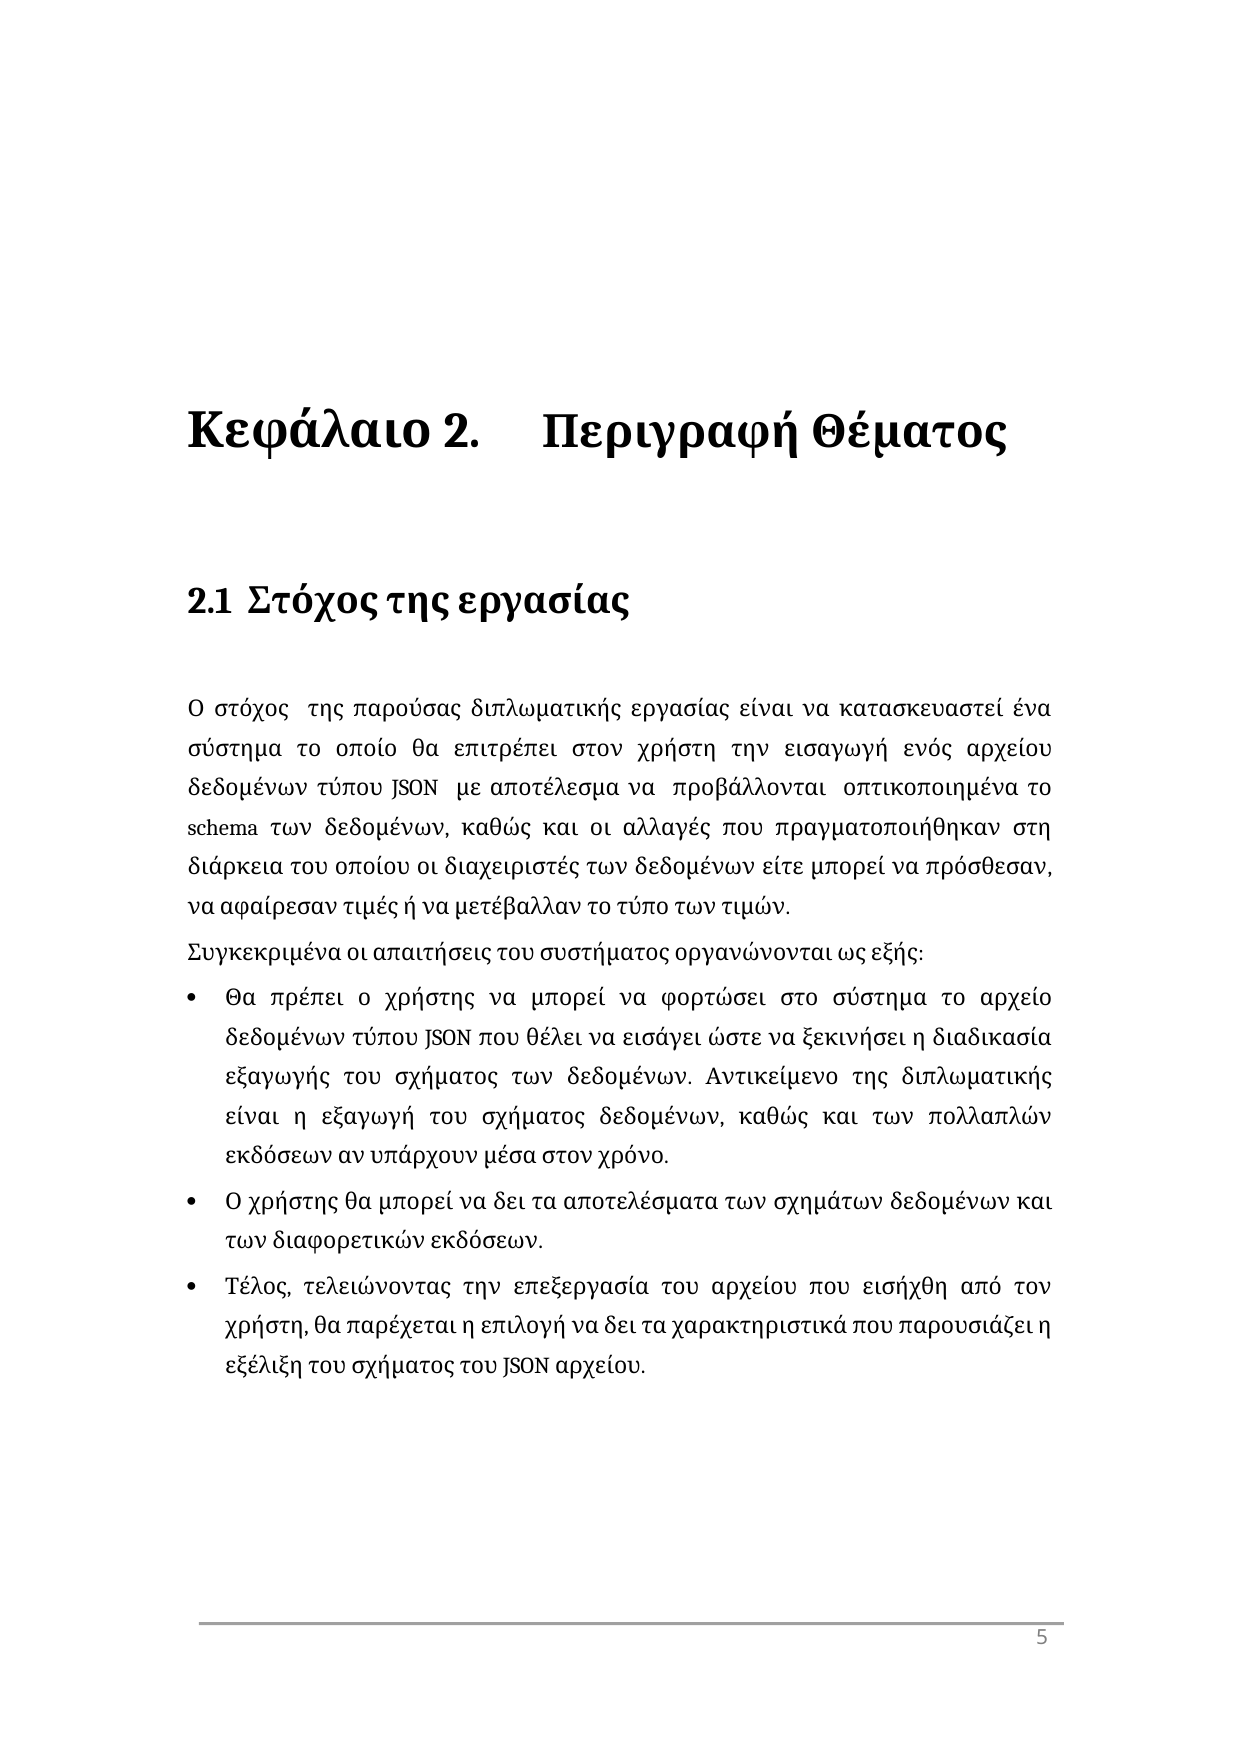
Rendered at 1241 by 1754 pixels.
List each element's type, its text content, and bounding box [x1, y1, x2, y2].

list Ο χρήστης θα μπορεί να δει τα αποτελέσματα των σχημάτων δεδομένων και των διαφορετικών εκδόσεων. [187, 1189, 1053, 1254]
subtitle Στόχος της εργασίας [187, 579, 1058, 623]
list Θα πρέπει ο χρήστης να μπορεί να φορτώσει στο σύστημα το αρχείο δεδομένων τύπου JSON που θέλει να εισάγει ώστε να ξεκινήσει η διαδικασία εξαγωγής του σχήματος των δεδομένων. Αντικείμενο της διπλωματικής είναι η εξαγωγή του σχήματος δεδομένων, καθώς και των πολλαπλών εκδόσεων αν υπάρχουν μέσα στον χρόνο. [187, 985, 1053, 1169]
subtitle Περιγραφή Θέματος [187, 402, 1053, 459]
text Ο στόχος της παρούσας διπλωματικής εργασίας είναι να κατασκευαστεί ένα σύστημα το οποίο θα επιτρέπει στον χρήστη την εισαγωγή ενός αρχείου δεδομένων τύπου JSON με αποτέλεσμα να προβάλλονται οπτικοποιημένα το schema των δεδομένων, καθώς και οι αλλαγές που πραγματοποιήθηκαν στη διάρκεια του οποίου οι διαχειριστές των δεδομένων είτε μπορεί να πρόσθεσαν, να αφαίρεσαν τιμές ή να μετέβαλλαν το τύπο των τιμών. [187, 696, 1053, 920]
text Συγκεκριμένα οι απαιτήσεις του συστήματος οργανώνονται ως εξής: [187, 939, 1053, 966]
list Τέλος, τελειώνοντας την επεξεργασία του αρχείου που εισήχθη από τον χρήστη, θα παρέχεται η επιλογή να δει τα χαρακτηριστικά που παρουσιάζει η εξέλιξη του σχήματος του JSON αρχείου. [187, 1274, 1053, 1379]
